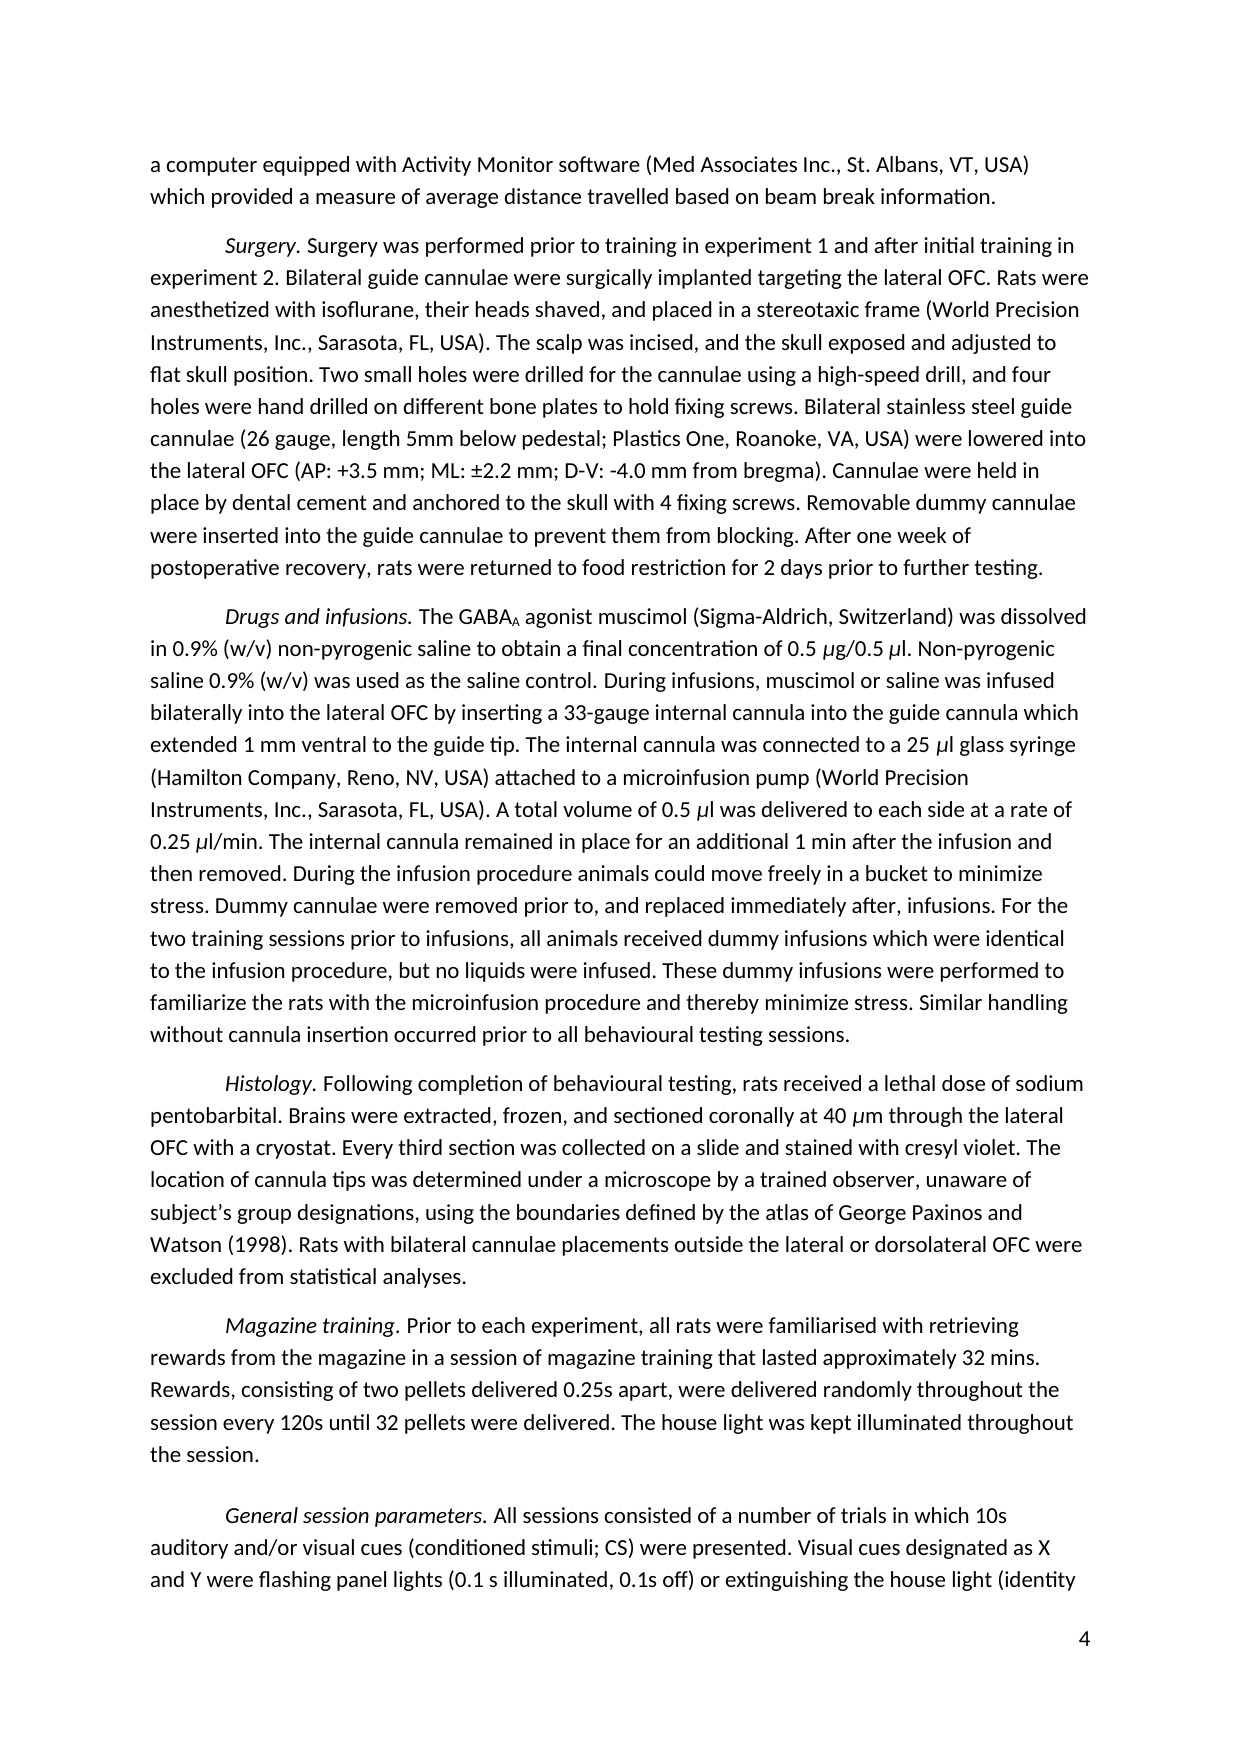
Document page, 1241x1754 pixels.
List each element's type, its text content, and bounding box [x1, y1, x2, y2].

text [150, 150, 1090, 210]
text Histology. Following completion of behavioural testing, rats received a lethal dose of sodium pentobarbital. Brains were extracted, frozen, and sectioned coronally at 40 μm through the lateral OFC with a cryostat. Every third section was collected on a slide and stained with cresyl violet. The location of cannula tips was determined under a microscope by a trained observer, unaware of subject’s group designations, using the boundaries defined by the atlas of George Paxinos and Watson (1998). Rats with bilateral cannulae placements outside the lateral or dorsolateral OFC were excluded from statistical analyses. [150, 1069, 1090, 1290]
text Magazine training. Prior to each experiment, all rats were familiarised with retrieving rewards from the magazine in a session of magazine training that lasted approximately 32 mins. Rewards, consisting of two pellets delivered 0.25s apart, were delivered randomly throughout the session every 120s until 32 pellets were delivered. The house light was kept illuminated throughout the session. [150, 1311, 1090, 1468]
text Drugs and infusions. The GABAA agonist muscimol (Sigma-Aldrich, Switzerland) was dissolved in 0.9% (w/v) non-pyrogenic saline to obtain a final concentration of 0.5 μg/0.5 μl. Non-pyrogenic saline 0.9% (w/v) was used as the saline control. During infusions, muscimol or saline was infused bilaterally into the lateral OFC by inserting a 33-gauge internal cannula into the guide cannula which extended 1 mm ventral to the guide tip. The internal cannula was connected to a 25 μl glass syringe (Hamilton Company, Reno, NV, USA) attached to a microinfusion pump (World Precision Instruments, Inc., Sarasota, FL, USA). A total volume of 0.5 μl was delivered to each side at a rate of 0.25 μl/min. The internal cannula remained in place for an additional 1 min after the infusion and then removed. During the infusion procedure animals could move freely in a bucket to minimize stress. Dummy cannulae were removed prior to, and replaced immediately after, infusions. For the two training sessions prior to infusions, all animals received dummy infusions which were identical to the infusion procedure, but no liquids were infused. These dummy infusions were performed to familiarize the rats with the microinfusion procedure and thereby minimize stress. Similar handling without cannula insertion occurred prior to all behavioural testing sessions. [150, 602, 1090, 1048]
text Surgery. Surgery was performed prior to training in experiment 1 and after initial training in experiment 2. Bilateral guide cannulae were surgically implanted targeting the lateral OFC. Rats were anesthetized with isoflurane, their heads shaved, and placed in a stereotaxic frame (World Precision Instruments, Inc., Sarasota, FL, USA). The scalp was incised, and the skull exposed and adjusted to flat skull position. Two small holes were drilled for the cannulae using a high-speed drill, and four holes were hand drilled on different bone plates to hold fixing screws. Bilateral stainless steel guide cannulae (26 gauge, length 5mm below pedestal; Plastics One, Roanoke, VA, USA) were lowered into the lateral OFC (AP: +3.5 mm; ML: ±2.2 mm; D-V: -4.0 mm from bregma). Cannulae were held in place by dental cement and anchored to the skull with 4 fixing screws. Removable dummy cannulae were inserted into the guide cannulae to prevent them from blocking. After one week of postoperative recovery, rats were returned to food restriction for 2 days prior to further testing. [150, 231, 1090, 581]
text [150, 1501, 1090, 1593]
